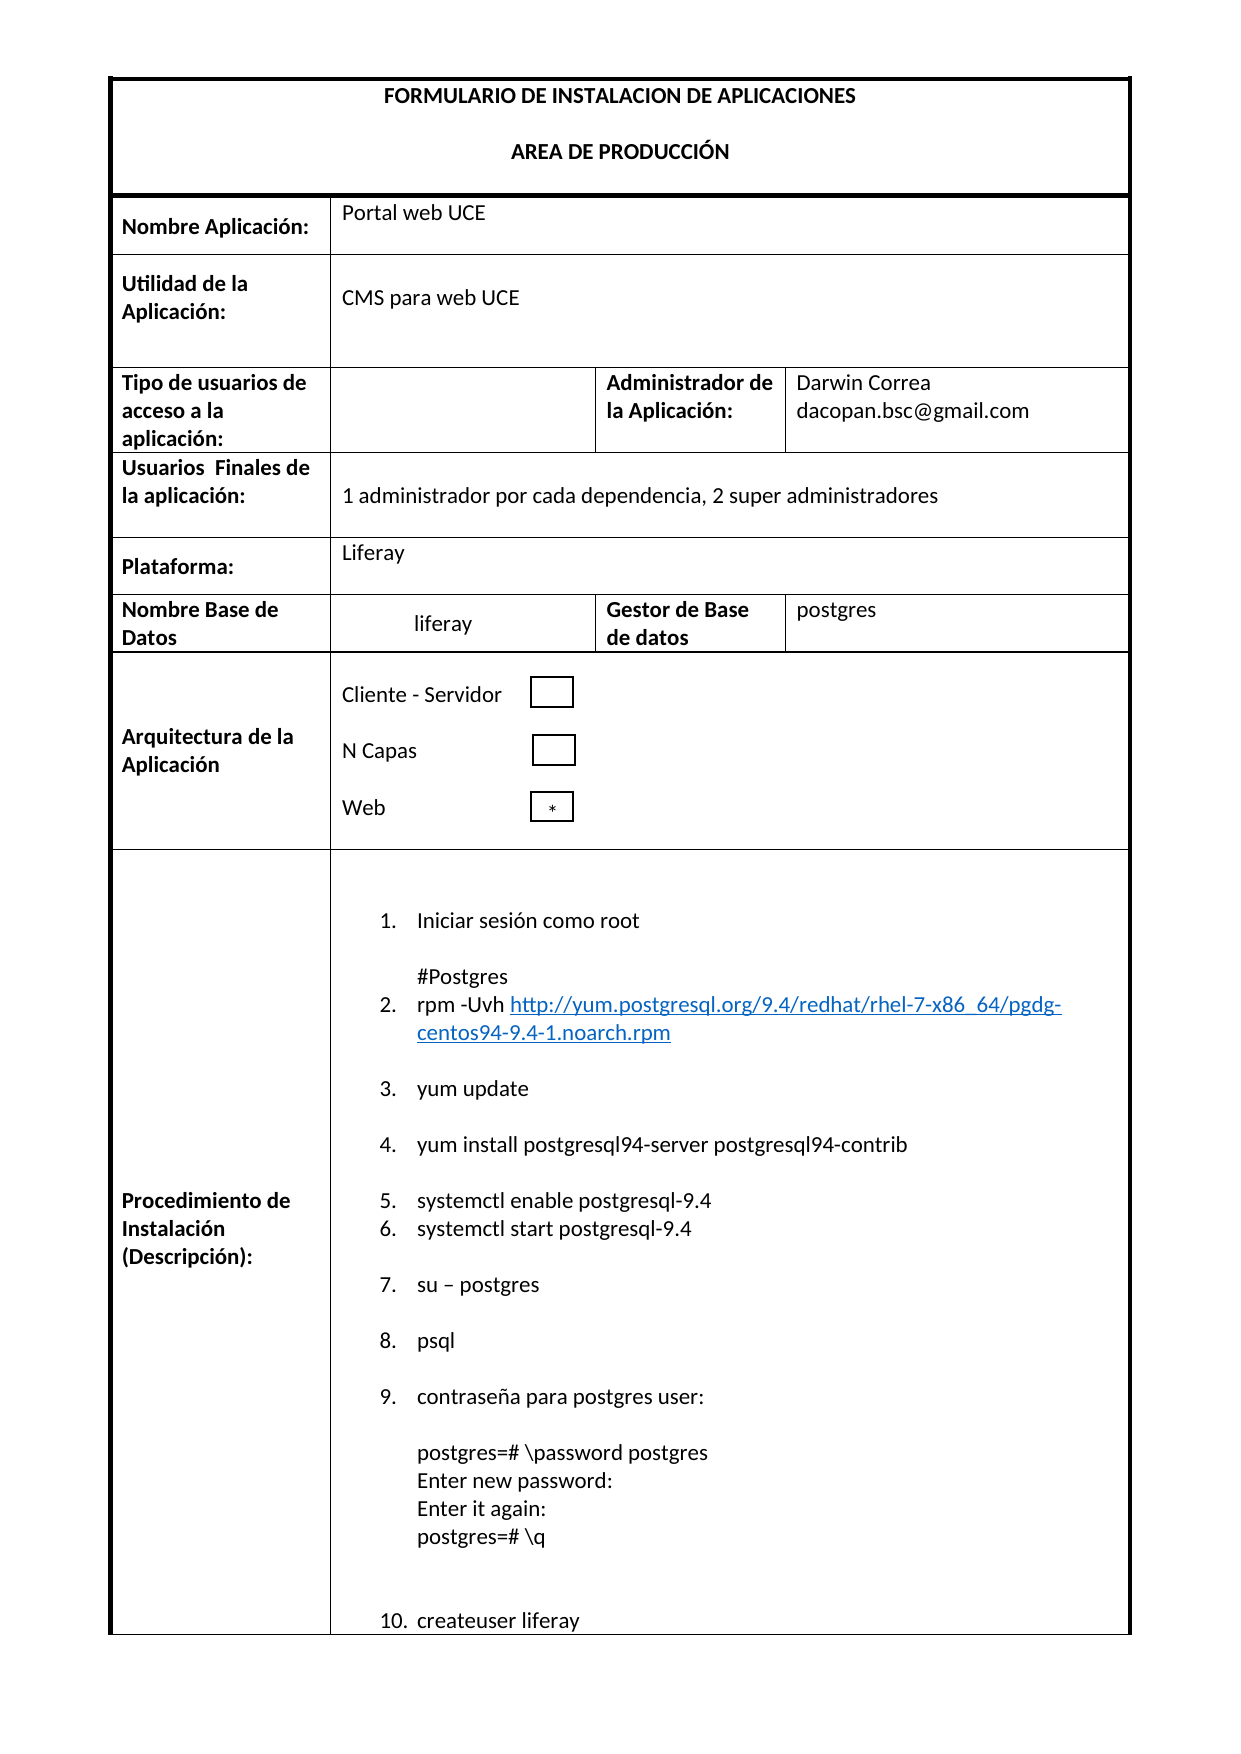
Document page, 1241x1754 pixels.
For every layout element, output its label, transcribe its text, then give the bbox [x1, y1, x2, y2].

table_cell Tipo de usuarios de acceso a la aplicación: [113, 368, 330, 452]
table_cell Arquitectura de la Aplicación [113, 653, 330, 849]
table_cell Utilidad de la Aplicación: [113, 255, 330, 367]
table_cell Gestor de Base de datos [596, 595, 785, 651]
table_cell [331, 368, 595, 452]
table_cell postgres [786, 595, 1128, 651]
table_cell Plataforma: [113, 538, 330, 594]
table_cell 1 administrador por cada dependencia, 2 super administradores [331, 453, 1128, 537]
table_cell Administrador de la Aplicación: [596, 368, 785, 452]
table_cell Liferay [331, 538, 1128, 594]
table_cell Usuarios Finales de la aplicación: [113, 453, 330, 537]
table_cell Darwin Correa dacopan.bsc@gmail.com [786, 368, 1128, 452]
table_cell CMS para web UCE [331, 255, 1128, 367]
table_cell Nombre Base de Datos [113, 595, 330, 651]
table_cell Portal web UCE [331, 198, 1128, 254]
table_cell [113, 850, 330, 1634]
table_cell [331, 850, 1128, 1634]
table_cell liferay [331, 595, 595, 651]
table_cell Nombre Aplicación: [113, 198, 330, 254]
table_cell Cliente - Servidor N Capas Web [331, 653, 1128, 849]
table_header FORMULARIO DE INSTALACION DE APLICACIONES AREA DE PRODUCCIÓN [113, 81, 1128, 193]
